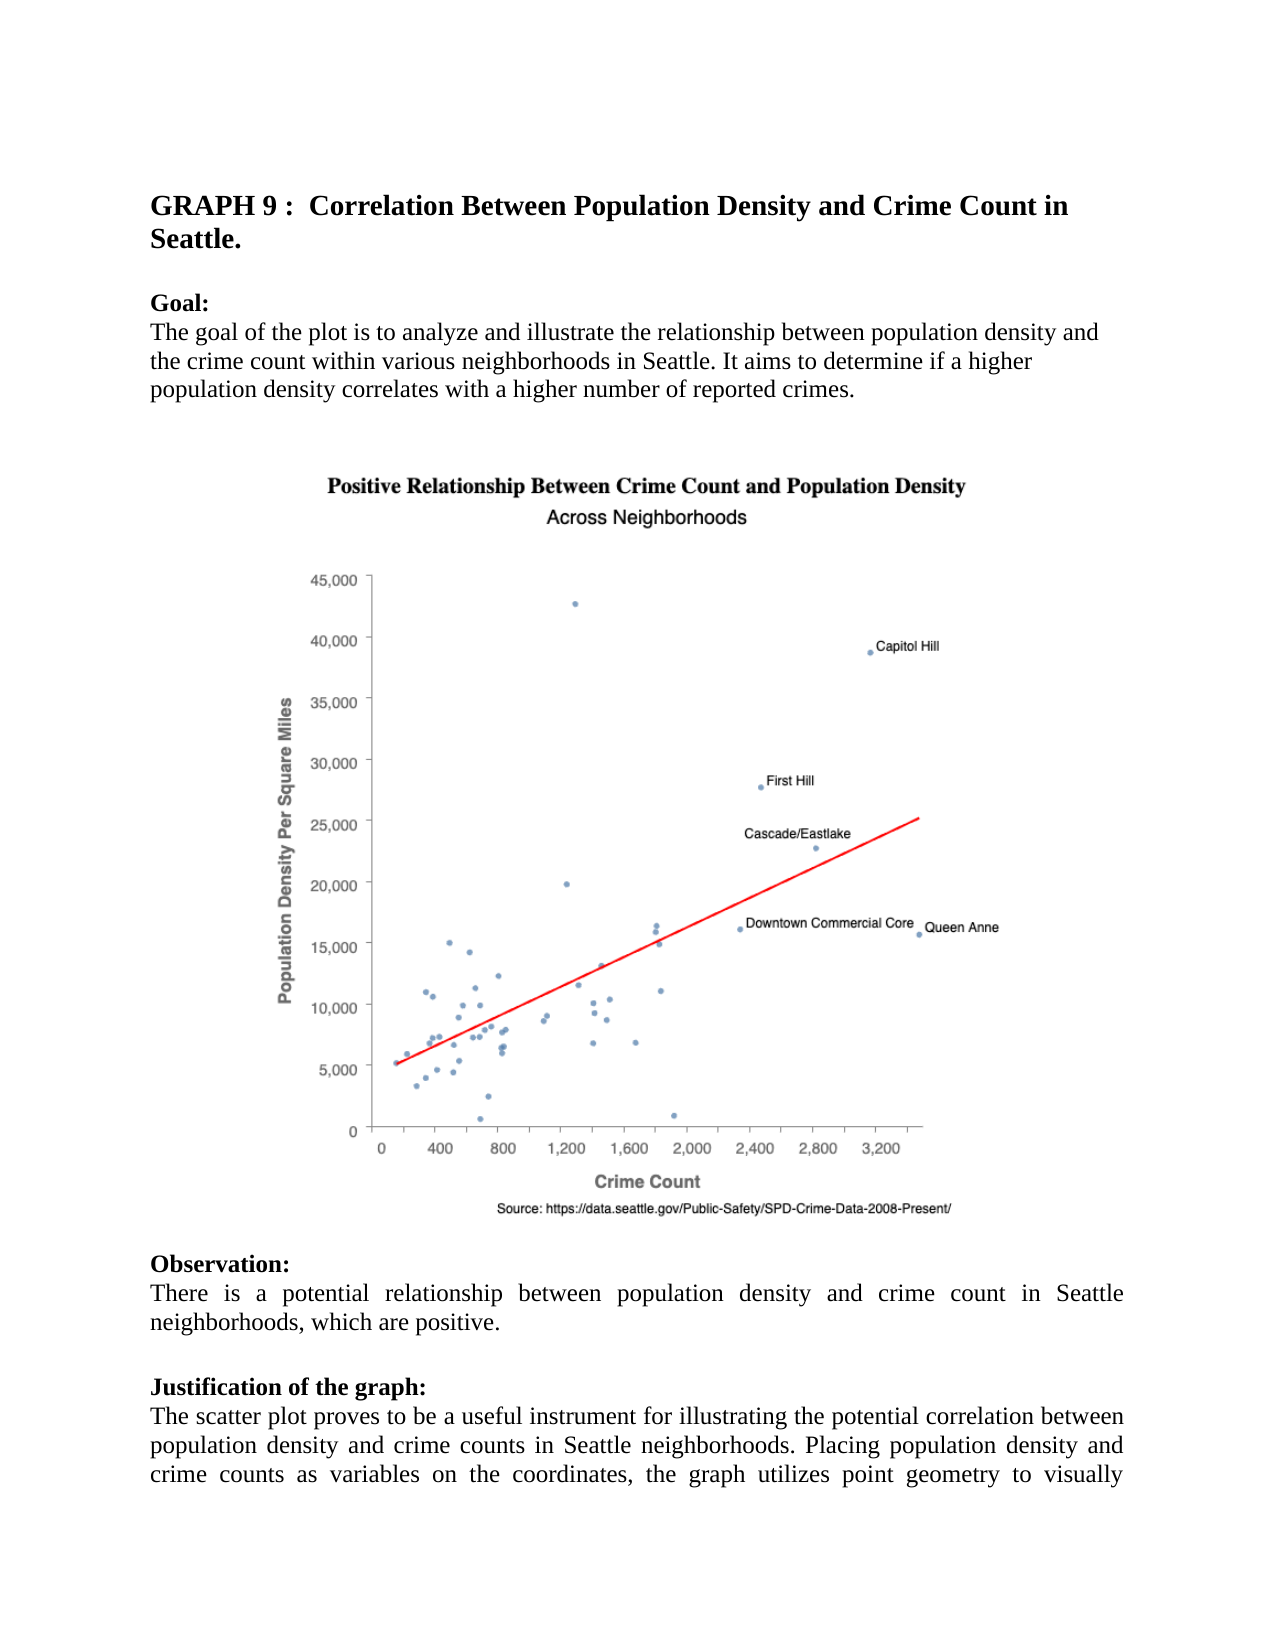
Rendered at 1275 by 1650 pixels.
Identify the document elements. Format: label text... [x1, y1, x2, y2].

picture [270, 470, 1005, 1221]
text GRAPH 9 : Correlation Between Population Density and Crime Count in Seattle. [150, 188, 1125, 255]
text There is a potential relationship between population density and crime count in Seattle neighborhoods, which are positive. [150, 1278, 1125, 1335]
text Observation: [150, 1249, 1125, 1278]
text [150, 1401, 1125, 1487]
subtitle Justification of the graph: [150, 1372, 1125, 1401]
text Goal: [150, 288, 1125, 317]
text The goal of the plot is to analyze and illustrate the relationship between population density and the crime count within various neighborhoods in Seattle. It aims to determine if a higher population density correlates with a higher number of reported crimes. [150, 317, 1125, 403]
